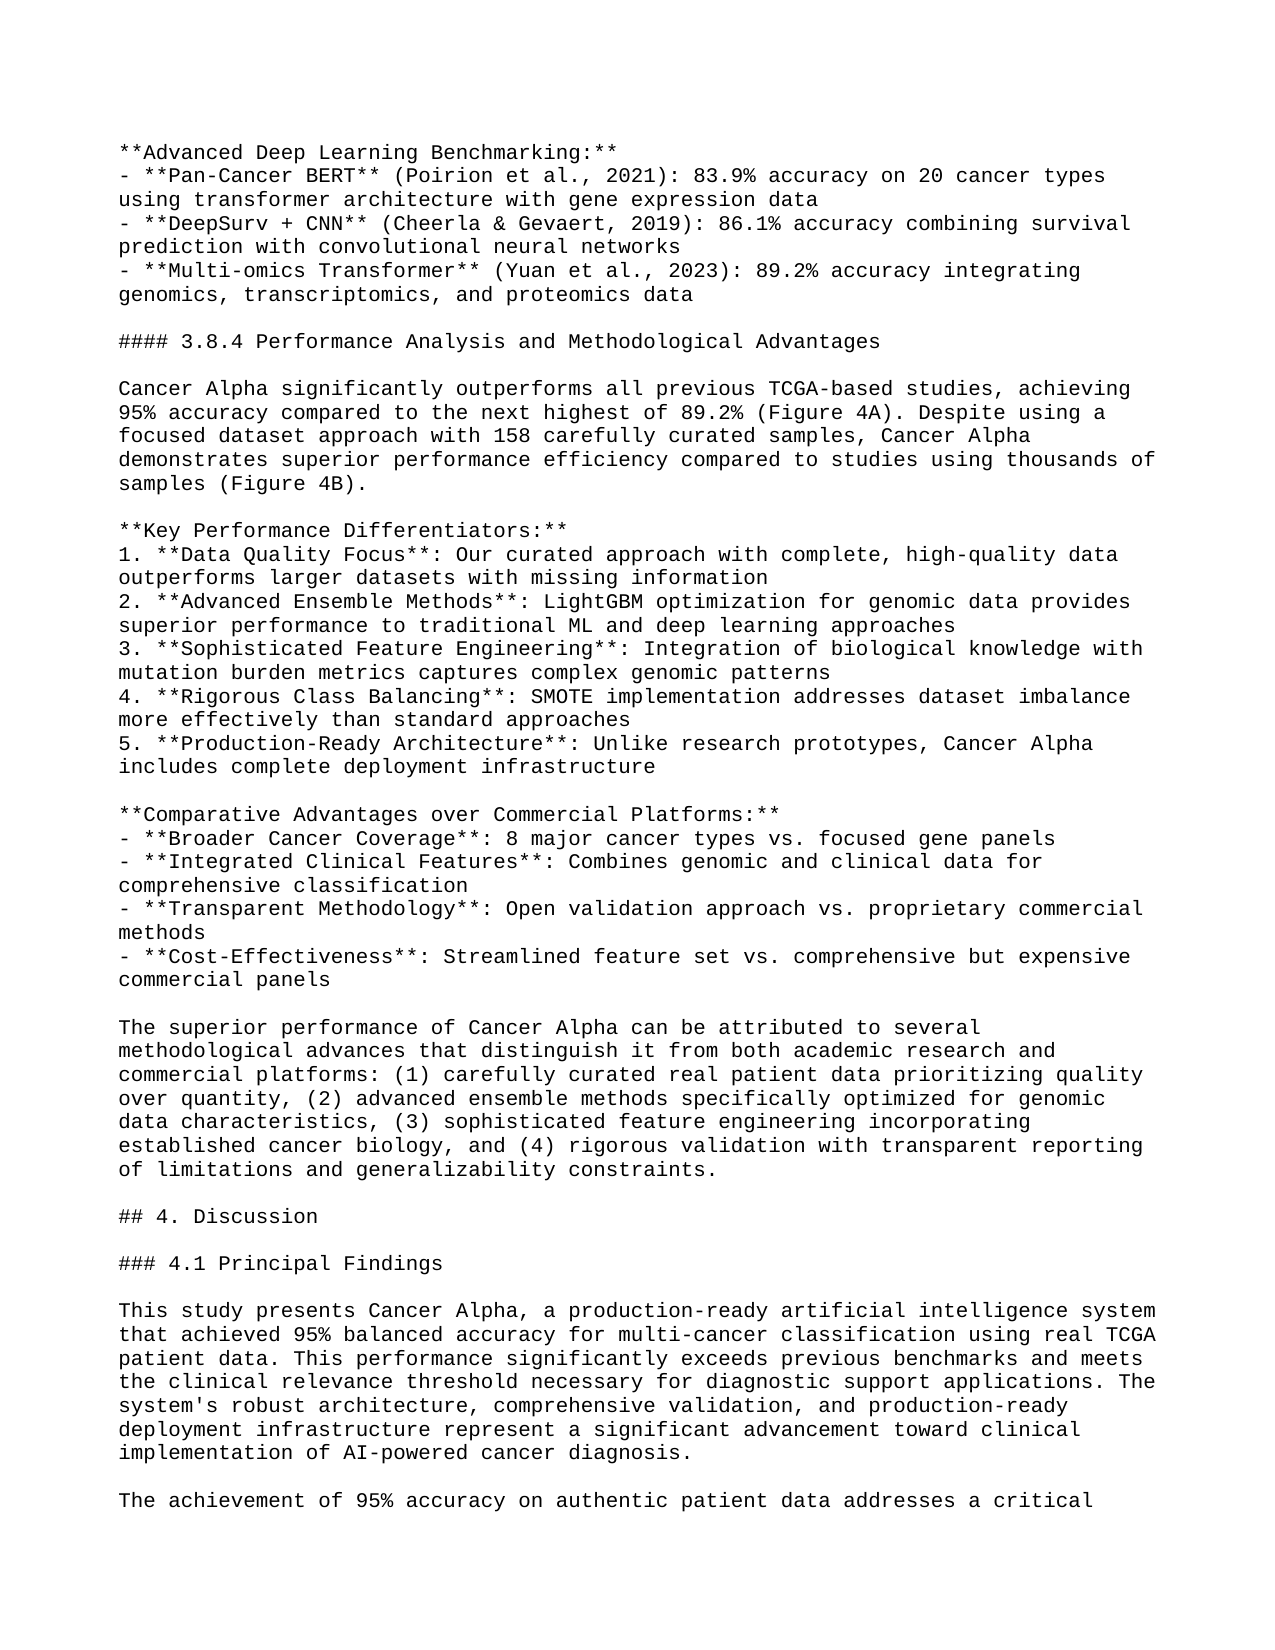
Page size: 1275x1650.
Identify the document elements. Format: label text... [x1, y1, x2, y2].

text 5. **Production-Ready Architecture**: Unlike research prototypes, Cancer Alpha includes complete deployment infrastructure [118, 733, 1157, 780]
text ### 4.1 Principal Findings [118, 1253, 1157, 1277]
text 3. **Sophisticated Feature Engineering**: Integration of biological knowledge with mutation burden metrics captures complex genomic patterns [118, 638, 1157, 686]
text - **Transparent Methodology**: Open validation approach vs. proprietary commercial methods [118, 898, 1157, 946]
text - **Multi-omics Transformer** (Yuan et al., 2023): 89.2% accuracy integrating genomics, transcriptomics, and proteomics data [118, 260, 1157, 307]
text - **Pan-Cancer BERT** (Poirion et al., 2021): 83.9% accuracy on 20 cancer types using transformer architecture with gene expression data [118, 165, 1157, 213]
text Cancer Alpha significantly outperforms all previous TCGA-based studies, achieving 95% accuracy compared to the next highest of 89.2% (Figure 4A). Despite using a focused dataset approach with 158 carefully curated samples, Cancer Alpha demonstrates superior performance efficiency compared to studies using thousands of samples (Figure 4B). [118, 378, 1157, 496]
text - **Integrated Clinical Features**: Combines genomic and clinical data for comprehensive classification [118, 851, 1157, 898]
text - **DeepSurv + CNN** (Cheerla & Gevaert, 2019): 86.1% accuracy combining survival prediction with convolutional neural networks [118, 213, 1157, 260]
text ## 4. Discussion [118, 1206, 1157, 1229]
text 4. **Rigorous Class Balancing**: SMOTE implementation addresses dataset imbalance more effectively than standard approaches [118, 686, 1157, 733]
text #### 3.8.4 Performance Analysis and Methodological Advantages [118, 331, 1157, 354]
text This study presents Cancer Alpha, a production-ready artificial intelligence system that achieved 95% balanced accuracy for multi-cancer classification using real TCGA patient data. This performance significantly exceeds previous benchmarks and meets the clinical relevance threshold necessary for diagnostic support applications. The system's robust architecture, comprehensive validation, and production-ready deployment infrastructure represent a significant advancement toward clinical implementation of AI-powered cancer diagnosis. [118, 1300, 1157, 1466]
text **Key Performance Differentiators:** [118, 520, 1157, 544]
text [118, 1489, 1157, 1513]
text 1. **Data Quality Focus**: Our curated approach with complete, high-quality data outperforms larger datasets with missing information [118, 544, 1157, 591]
text - **Cost-Effectiveness**: Streamlined feature set vs. comprehensive but expensive commercial panels [118, 946, 1157, 993]
text **Comparative Advantages over Commercial Platforms:** [118, 804, 1157, 827]
text The superior performance of Cancer Alpha can be attributed to several methodological advances that distinguish it from both academic research and commercial platforms: (1) carefully curated real patient data prioritizing quality over quantity, (2) advanced ensemble methods specifically optimized for genomic data characteristics, (3) sophisticated feature engineering incorporating established cancer biology, and (4) rigorous validation with transparent reporting of limitations and generalizability constraints. [118, 1017, 1157, 1182]
text - **Broader Cancer Coverage**: 8 major cancer types vs. focused gene panels [118, 827, 1157, 851]
text **Advanced Deep Learning Benchmarking:** [118, 142, 1157, 165]
text 2. **Advanced Ensemble Methods**: LightGBM optimization for genomic data provides superior performance to traditional ML and deep learning approaches [118, 591, 1157, 638]
